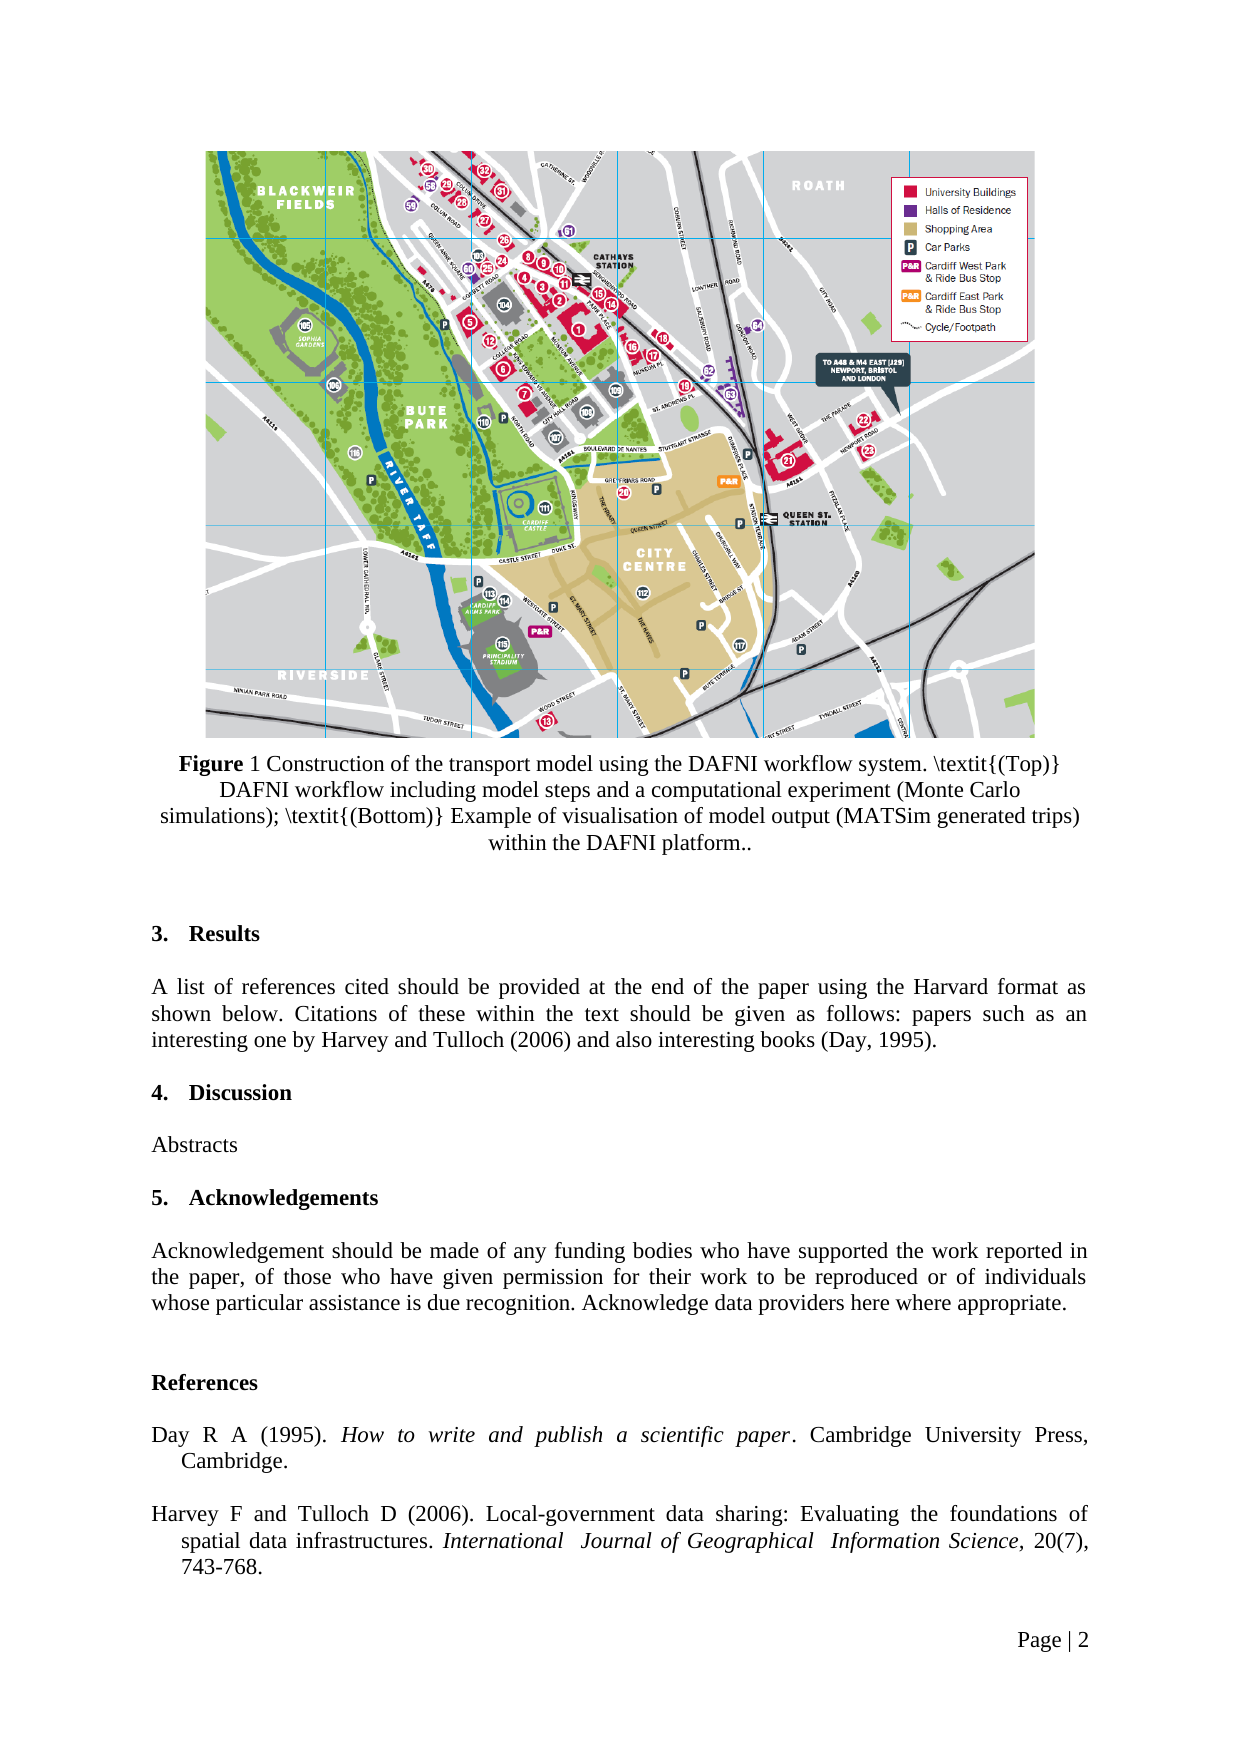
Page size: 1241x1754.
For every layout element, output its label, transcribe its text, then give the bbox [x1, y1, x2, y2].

picture [205, 151, 1035, 738]
text Acknowledgement should be made of any funding bodies who have supported the work reported in the paper, of those who have given permission for their work to be reproduced or of individuals whose particular assistance is due recognition. Acknowledge data providers here where appropriate. [151, 1237, 1089, 1316]
subtitle Discussion [151, 1079, 1089, 1105]
text Abstracts [151, 1131, 1089, 1158]
text Harvey F and Tulloch D (2006). Local-government data sharing: Evaluating the foundations of spatial data infrastructures. International Journal of Geographical Information Science, 20(7), 743-768. [151, 1500, 1089, 1579]
text Day R A (1995). How to write and publish a scientific paper. Cambridge University Press, Cambridge. [151, 1421, 1089, 1474]
picture [619, 151, 762, 237]
text A list of references cited should be provided at the end of the paper using the Harvard format as shown below. Citations of these within the text should be given as follows: papers such as an interesting one by Harvey and Tulloch (2006) and also interesting books (Day, 1995). [151, 973, 1089, 1052]
subtitle Results [151, 921, 1089, 947]
text Figure 1 Construction of the transport model using the DAFNI workflow system. \textit{(Top)} DAFNI workflow including model steps and a computational experiment (Monte Carlo simulations); \textit{(Bottom)} Example of visualisation of model output (MATSim generated trips) within the DAFNI platform.. [151, 750, 1089, 855]
picture [205, 240, 324, 381]
picture [327, 151, 470, 237]
subtitle References [151, 1368, 1089, 1395]
picture [205, 151, 324, 237]
subtitle Acknowledgements [151, 1184, 1089, 1210]
